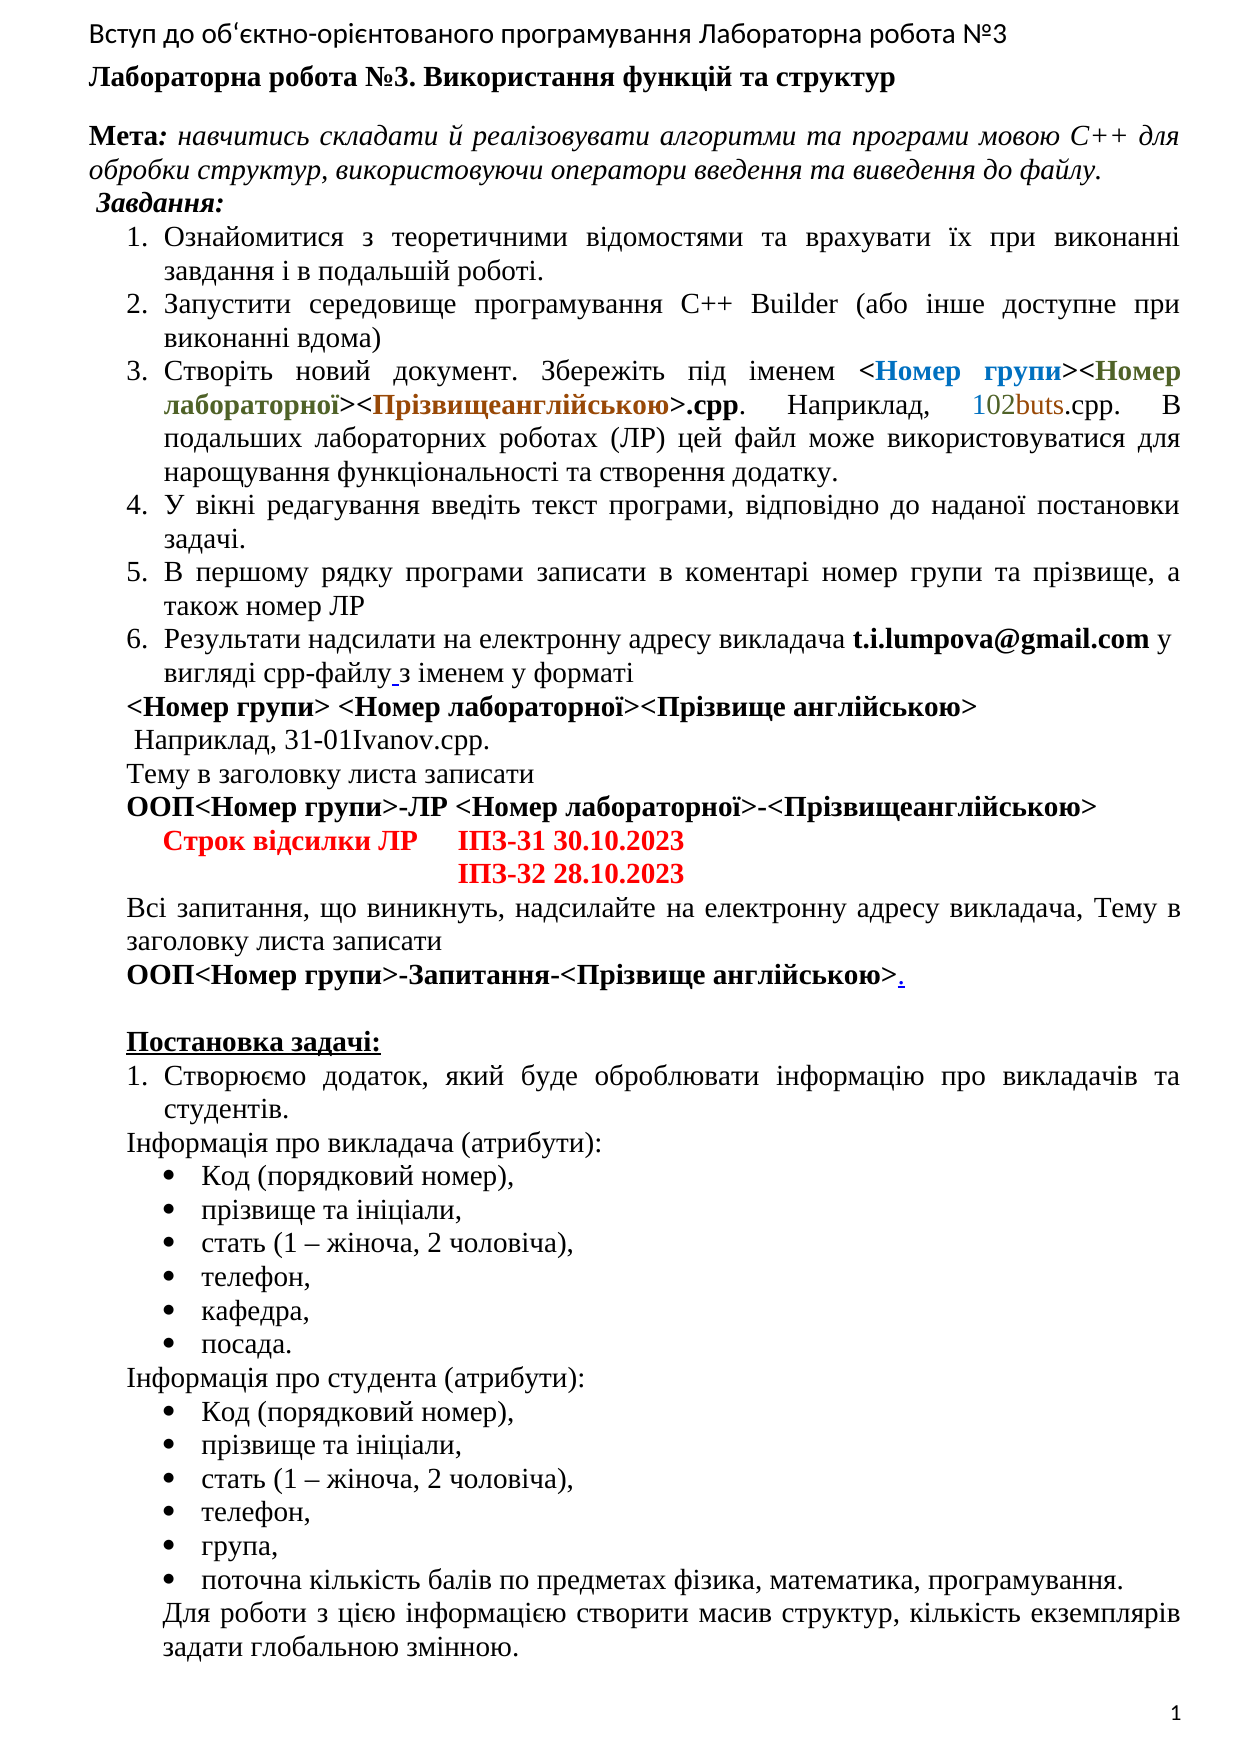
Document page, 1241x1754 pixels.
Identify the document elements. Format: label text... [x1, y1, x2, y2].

list кафедра, [164, 1293, 1181, 1326]
text Тему в заголовку листа записати [126, 756, 1181, 789]
text <Номер групи> <Номер лабораторної><Прізвище англійською> [126, 689, 1181, 722]
list поточна кількість балів по предметах фізика, математика, програмування. [164, 1562, 1181, 1596]
text Інформація про студента (атрибути): [126, 1360, 1181, 1394]
list прізвище та ініціали, [164, 1427, 1181, 1461]
text Завдання: [89, 186, 1181, 219]
text Строк відсилки ЛР ІПЗ-31 30.10.2023 [126, 823, 1181, 856]
text Інформація про викладача (атрибути): [126, 1125, 1181, 1158]
list В першому рядку програми записати в коментарі номер групи та прізвище, а також номер ЛР [126, 554, 1181, 622]
text Всі запитання, що виникнуть, надсилайте на електронну адресу викладача, Тему в заголовку листа записати [126, 890, 1181, 957]
list Результати надсилати на електронну адресу викладача t.i.lumpova@gmail.com у вигляді cpp-файлу з іменем у форматі [126, 622, 1181, 689]
text ООП<Номер групи>-Запитання-<Прізвище англійською>. [126, 957, 1181, 991]
list посада. [164, 1326, 1181, 1360]
text Лабораторна робота №3. Використання функцій та структур [89, 59, 1181, 93]
text Для роботи з цією інформацією створити масив структур, кількість екземплярів задати глобальною змінною. [162, 1596, 1181, 1663]
text Наприклад, 31-01Ivanov.cpp. [126, 722, 1181, 756]
list Код (порядковий номер), [164, 1158, 1181, 1192]
list Створюємо додаток, який буде оброблювати інформацію про викладачів та студентів. [126, 1058, 1181, 1125]
list телефон, [164, 1494, 1181, 1528]
list стать (1 – жіноча, 2 чоловіча), [164, 1226, 1181, 1259]
list Код (порядковий номер), [164, 1394, 1181, 1427]
list телефон, [164, 1259, 1181, 1293]
list У вікні редагування введіть текст програми, відповідно до наданої постановки задачі. [126, 487, 1181, 554]
text ООП<Номер групи>-ЛР <Номер лабораторної>-<Прізвищеанглійською> [126, 789, 1181, 823]
list стать (1 – жіноча, 2 чоловіча), [164, 1461, 1181, 1494]
text Мета: навчитись складати й реалізовувати алгоритми та програми мовою С++ для обробки структур, використовуючи оператори введення та виведення до файлу. [89, 118, 1181, 186]
list Створіть новий документ. Збережіть під іменем <Номер групи><Номер лабораторної><Прізвищеанглійською>.срр. Наприклад, 102buts.cpp. В подальших лабораторних роботах (ЛР) цей файл може використовуватися для нарощування функціональності та створення додатку. [126, 353, 1181, 487]
list Запустити середовище програмування С++ Builder (або інше доступне при виконанні вдома) [126, 286, 1181, 353]
list прізвище та ініціали, [164, 1192, 1181, 1226]
text Постановка задачі: [126, 1024, 1181, 1058]
list група, [164, 1528, 1181, 1562]
text ІПЗ-32 28.10.2023 [126, 856, 1181, 890]
list Ознайомитися з теоретичними відомостями та врахувати їх при виконанні завдання і в подальшій роботі. [126, 219, 1181, 286]
